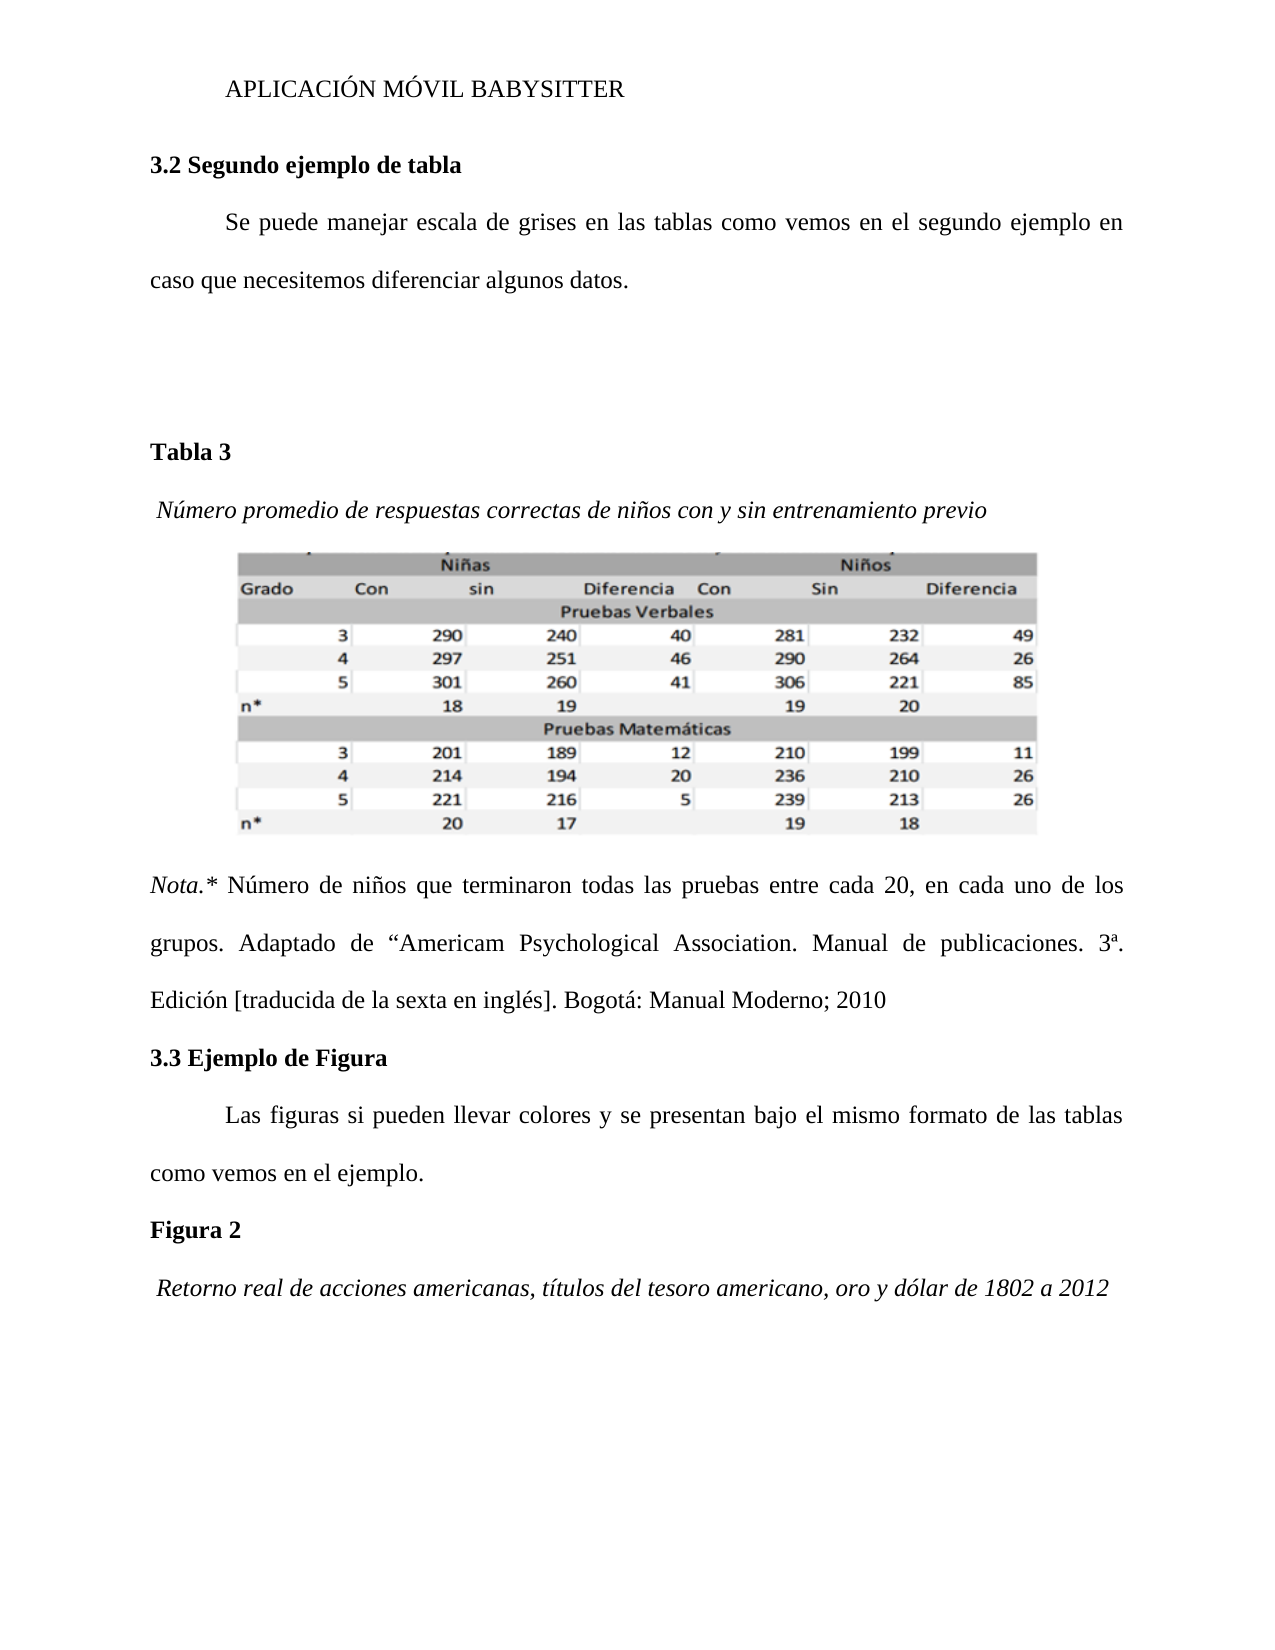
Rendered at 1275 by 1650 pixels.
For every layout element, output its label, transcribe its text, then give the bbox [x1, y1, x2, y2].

subtitle 3.3 Ejemplo de Figura [150, 1043, 1125, 1072]
text Las figuras si pueden llevar colores y se presentan bajo el mismo formato de las tablas como vemos en el ejemplo. [150, 1100, 1125, 1187]
text Nota.* Número de niños que terminaron todas las pruebas entre cada 20, en cada uno de los grupos. Adaptado de “Americam Psychological Association. Manual de publicaciones. 3ª. Edición [traducida de la sexta en inglés]. Bogotá: Manual Moderno; 2010 [150, 870, 1125, 1014]
text Se puede manejar escala de grises en las tablas como vemos en el segundo ejemplo en caso que necesitemos diferenciar algunos datos. [150, 207, 1125, 294]
picture [232, 552, 1043, 842]
subtitle 3.2 Segundo ejemplo de tabla [150, 150, 1125, 179]
